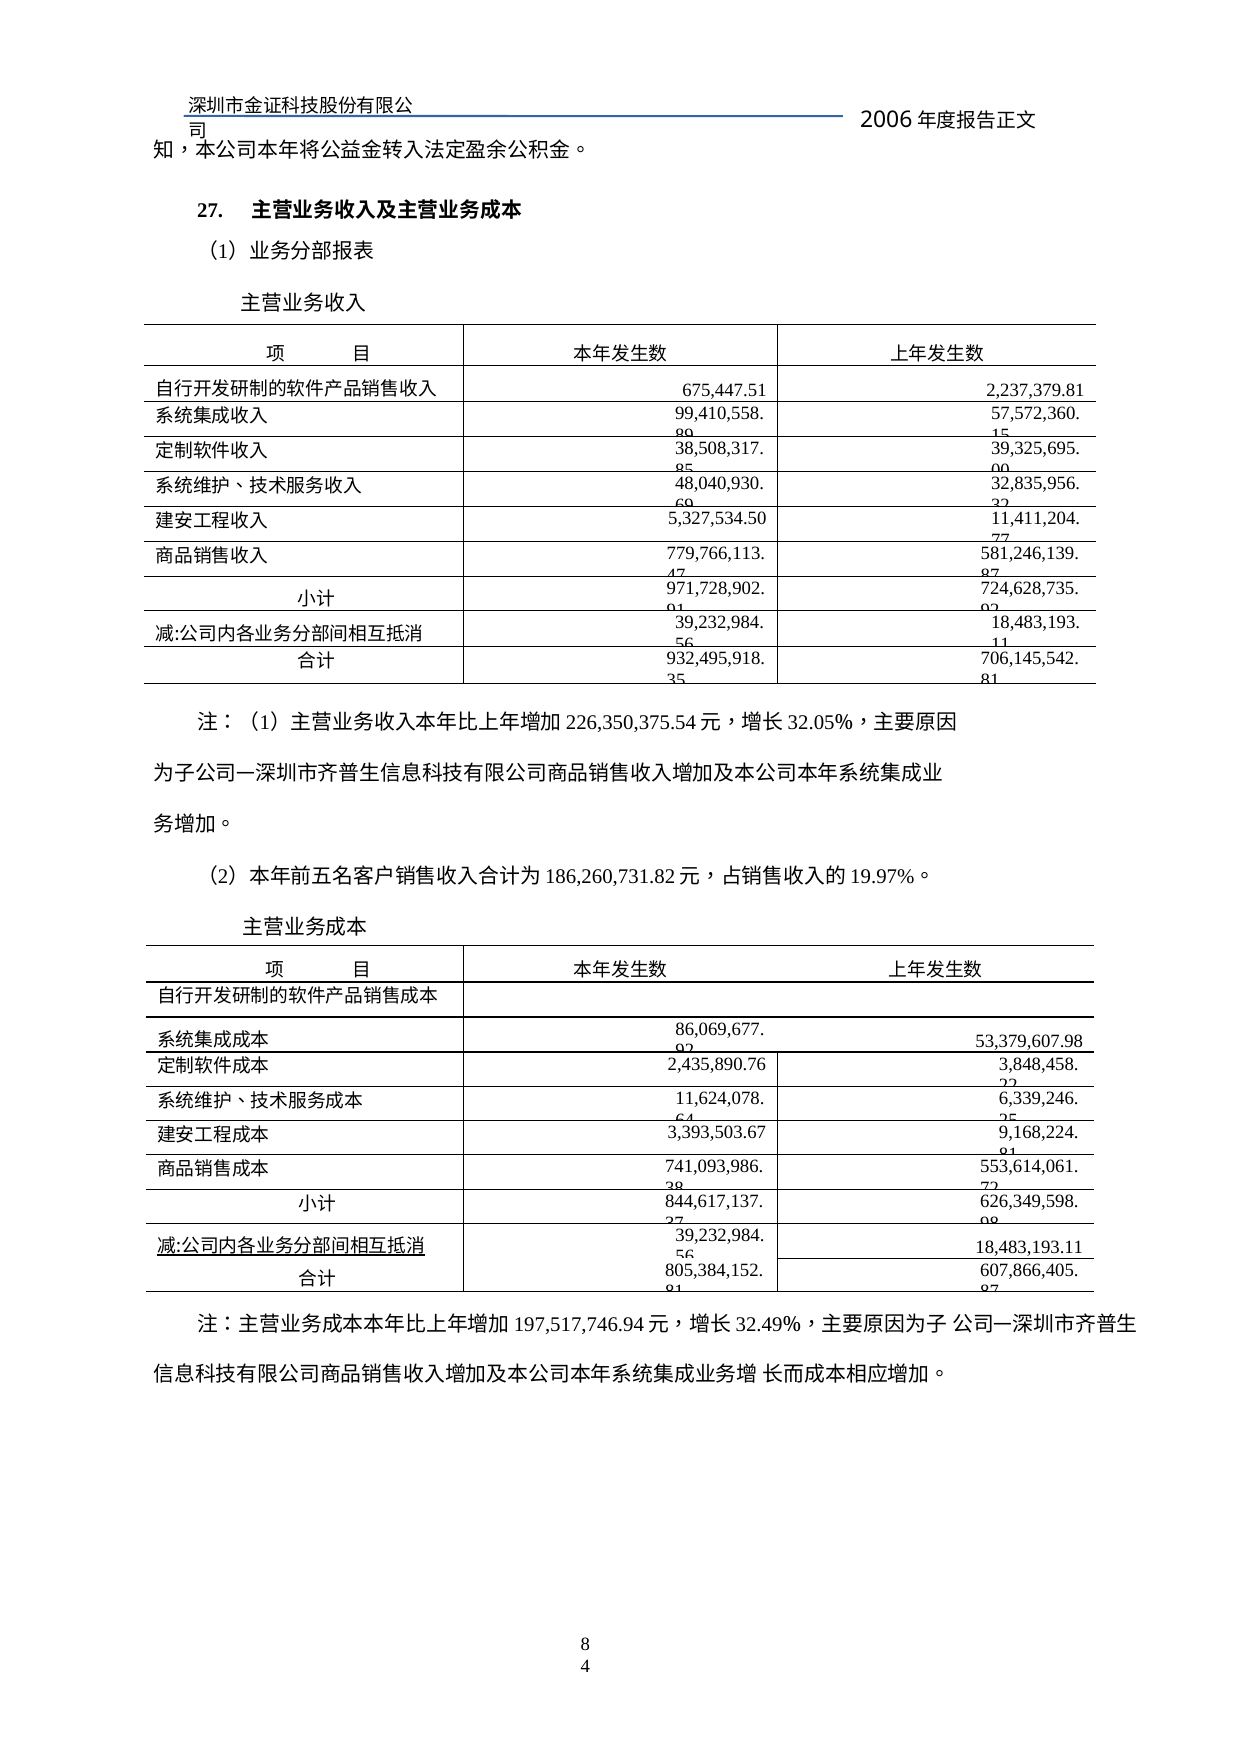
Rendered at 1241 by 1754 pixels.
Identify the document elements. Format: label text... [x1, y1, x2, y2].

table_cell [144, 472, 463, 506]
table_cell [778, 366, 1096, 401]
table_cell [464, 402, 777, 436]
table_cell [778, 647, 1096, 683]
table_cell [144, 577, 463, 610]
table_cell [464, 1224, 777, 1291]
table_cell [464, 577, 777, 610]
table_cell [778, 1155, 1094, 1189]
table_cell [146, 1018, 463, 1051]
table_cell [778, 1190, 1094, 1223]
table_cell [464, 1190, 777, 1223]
text 为子公司一深圳市齐普生信息科技有限公司商品销售收入增加及本公司本年系统集成业 [101, 758, 1139, 787]
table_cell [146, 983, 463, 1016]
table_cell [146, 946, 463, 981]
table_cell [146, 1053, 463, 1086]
text 务增加。 [101, 809, 1139, 838]
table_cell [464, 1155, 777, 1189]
text （1）业务分部报表 [101, 236, 1139, 265]
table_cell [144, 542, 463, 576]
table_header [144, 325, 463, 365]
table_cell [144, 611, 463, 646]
list 主营业务收入及主营业务成本 [101, 195, 1139, 224]
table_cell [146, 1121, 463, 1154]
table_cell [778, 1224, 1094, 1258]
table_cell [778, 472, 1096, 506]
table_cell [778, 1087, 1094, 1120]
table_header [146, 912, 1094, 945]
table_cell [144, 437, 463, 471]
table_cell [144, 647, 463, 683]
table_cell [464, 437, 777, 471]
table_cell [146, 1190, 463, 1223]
text 注：（1）主营业务收入本年比上年增加226,350,375.54元，增长32.05%，主要原因 [101, 707, 1139, 735]
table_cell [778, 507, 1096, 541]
text 主营业务收入 [241, 288, 1139, 316]
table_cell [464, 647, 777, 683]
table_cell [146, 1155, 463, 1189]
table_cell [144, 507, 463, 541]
text （2）本年前五名客户销售收入合计为186,260,731.82元，占销售收入的19.97%。 [101, 861, 1139, 889]
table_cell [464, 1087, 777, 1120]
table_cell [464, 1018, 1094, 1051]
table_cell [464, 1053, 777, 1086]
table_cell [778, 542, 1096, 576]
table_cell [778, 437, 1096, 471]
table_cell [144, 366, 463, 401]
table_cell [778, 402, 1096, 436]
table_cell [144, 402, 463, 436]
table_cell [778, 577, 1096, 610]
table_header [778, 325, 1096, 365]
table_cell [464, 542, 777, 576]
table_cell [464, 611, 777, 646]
text 知，本公司本年将公益金转入法定盈余公积金。 [101, 136, 1139, 164]
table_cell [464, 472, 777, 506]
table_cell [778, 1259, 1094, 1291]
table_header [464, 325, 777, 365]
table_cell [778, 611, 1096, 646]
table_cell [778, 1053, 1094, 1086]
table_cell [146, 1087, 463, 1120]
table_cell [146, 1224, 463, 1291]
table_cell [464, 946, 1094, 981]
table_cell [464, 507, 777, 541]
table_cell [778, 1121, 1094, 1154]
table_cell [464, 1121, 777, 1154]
text 注：主营业务成本本年比上年增加197,517,746.94元，增长32.49%，主要原因为子 公司一深圳市齐普生信息科技有限公司商品销售收入增加及本公司本年系统集成业务增 长而成本相应增加。 [153, 1292, 1139, 1391]
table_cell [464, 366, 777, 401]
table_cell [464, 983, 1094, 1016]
